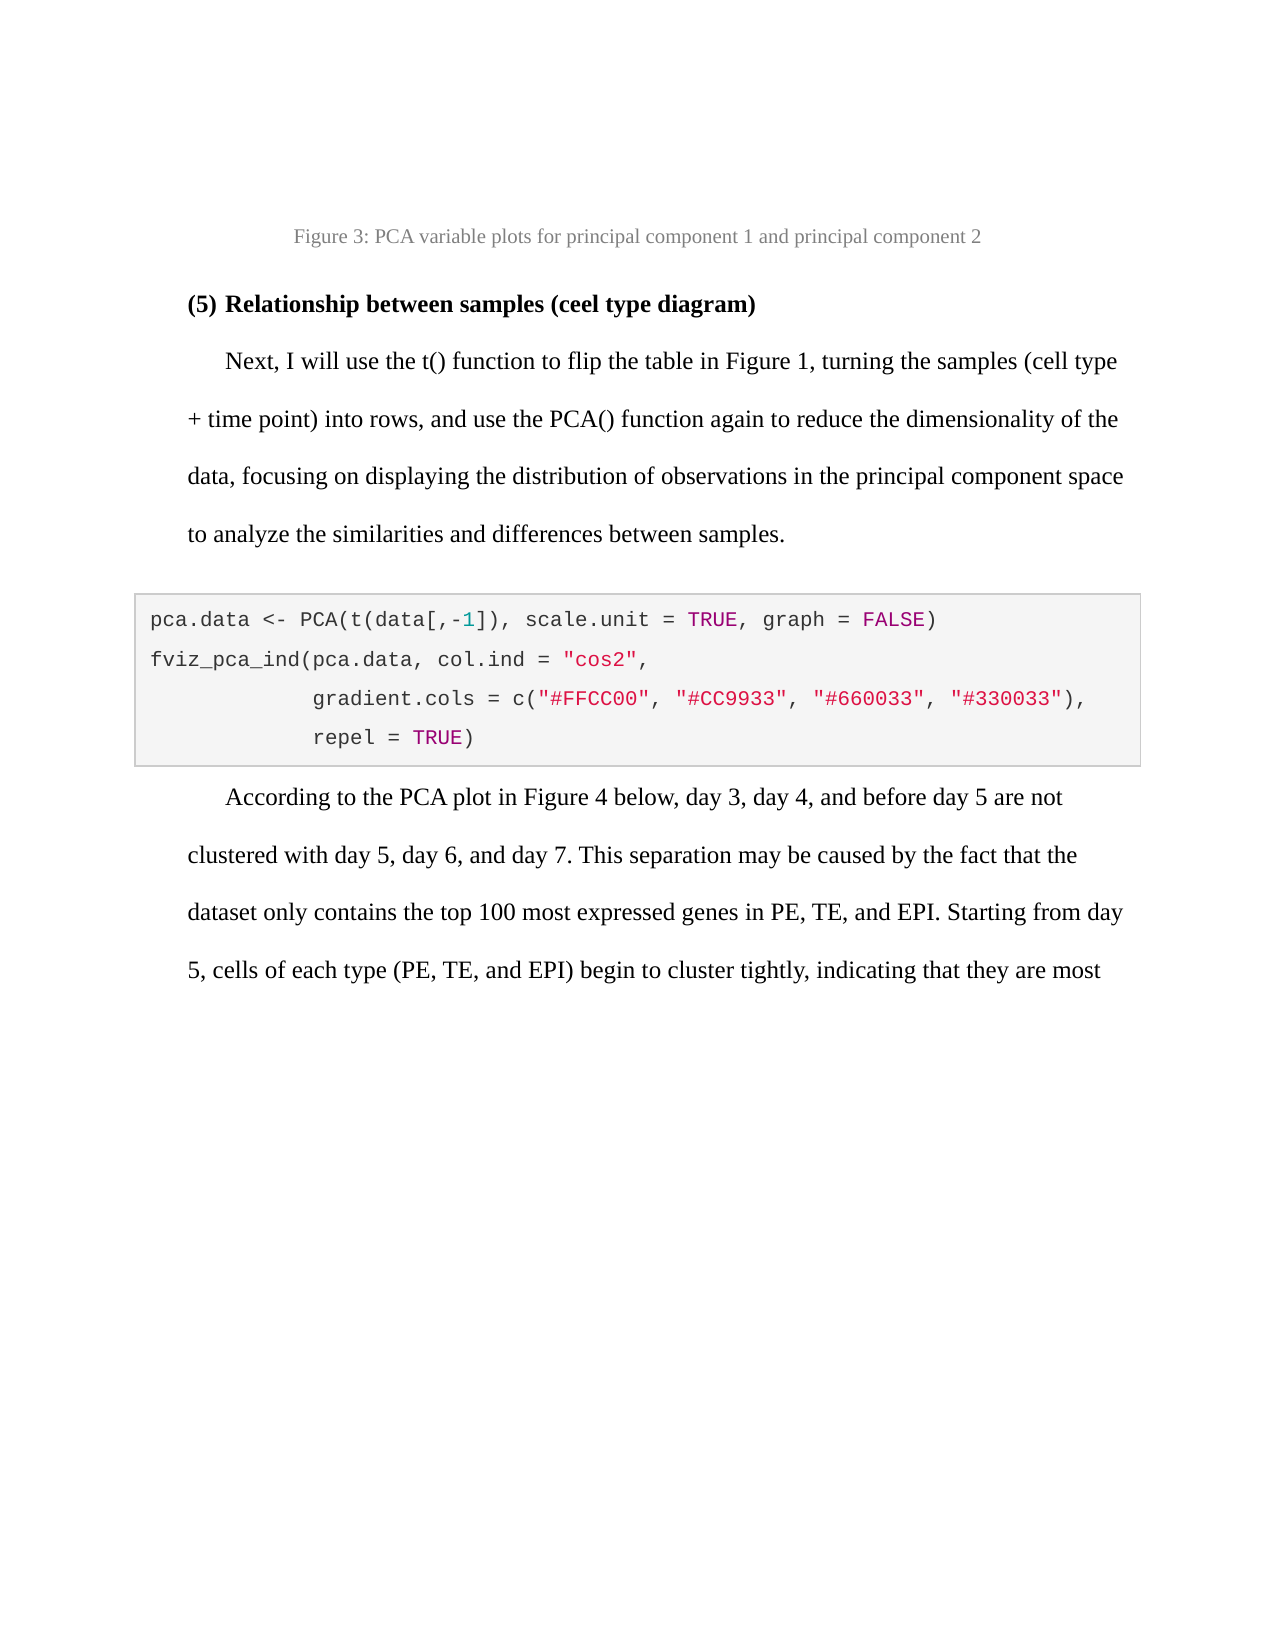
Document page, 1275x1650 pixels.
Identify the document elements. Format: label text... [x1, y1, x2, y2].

text gradient.cols = c("#FFCC00", "#CC9933", "#660033", "#330033"), [136, 672, 1140, 711]
list Next, I will use the t() function to flip the table in Figure 1, turning the samples (cell type + time point) into rows, and use the PCA() function again to reduce the dimensionality of the data, focusing on displaying the distribution of observations in the principal component space to analyze the similarities and differences between samples. [187, 346, 1125, 548]
text pca.data <- PCA(t(data[,-1]), scale.unit = TRUE, graph = FALSE) [136, 595, 1140, 632]
text Figure 3: PCA variable plots for principal component 1 and principal component 2 [150, 224, 1125, 248]
text repel = TRUE) [136, 711, 1140, 765]
text fviz_pca_ind(pca.data, col.ind = "cos2", [136, 632, 1140, 672]
list According to the PCA plot in Figure 4 below, day 3, day 4, and before day 5 are not clustered with day 5, day 6, and day 7. This separation may be caused by the fact that the dataset only contains the top 100 most expressed genes in PE, TE, and EPI. Starting from day 5, cells of each type (PE, TE, and EPI) begin to cluster tightly, indicating that they are most likely to have similar gene expression patterns. [187, 782, 1125, 984]
list Relationship between samples (ceel type diagram) [187, 289, 1125, 318]
